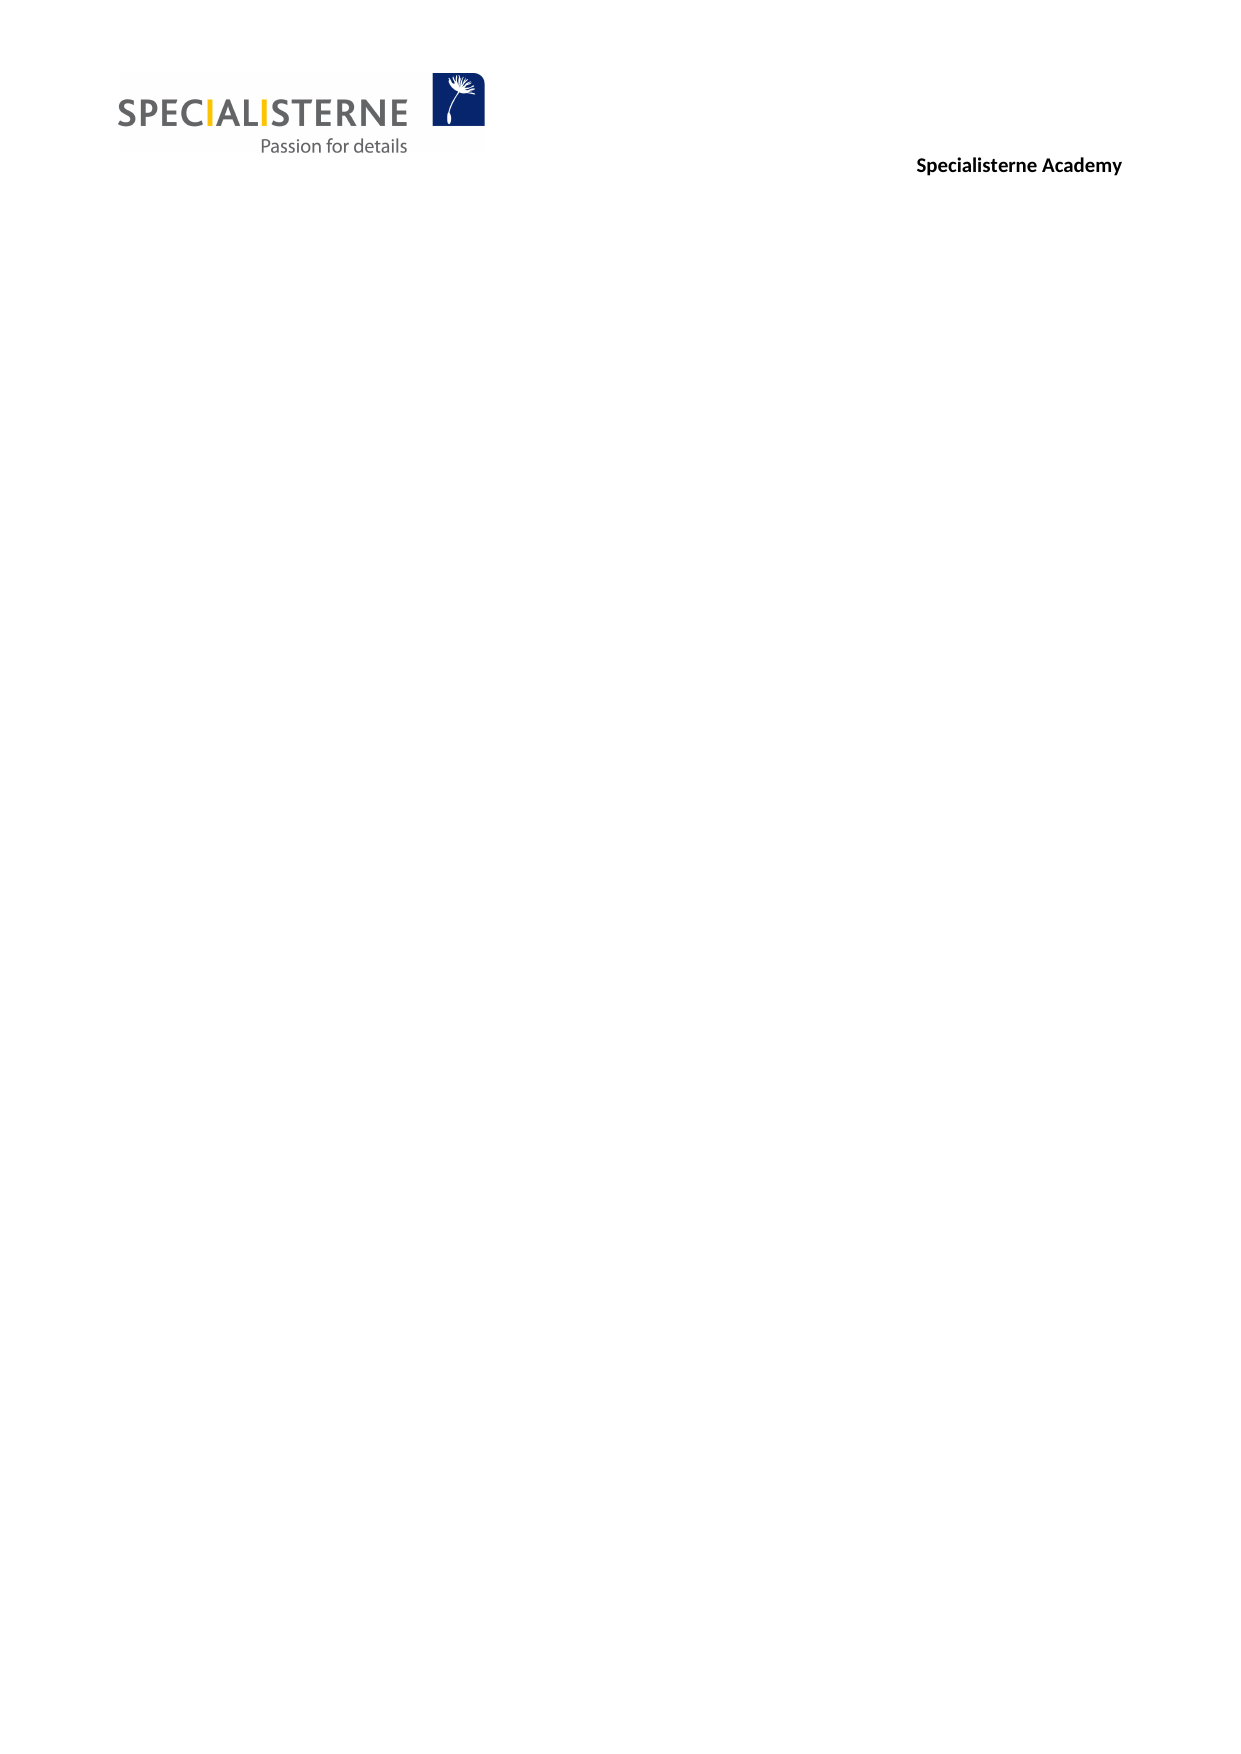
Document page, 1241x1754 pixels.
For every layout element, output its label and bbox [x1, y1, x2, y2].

picture [118, 73, 485, 153]
